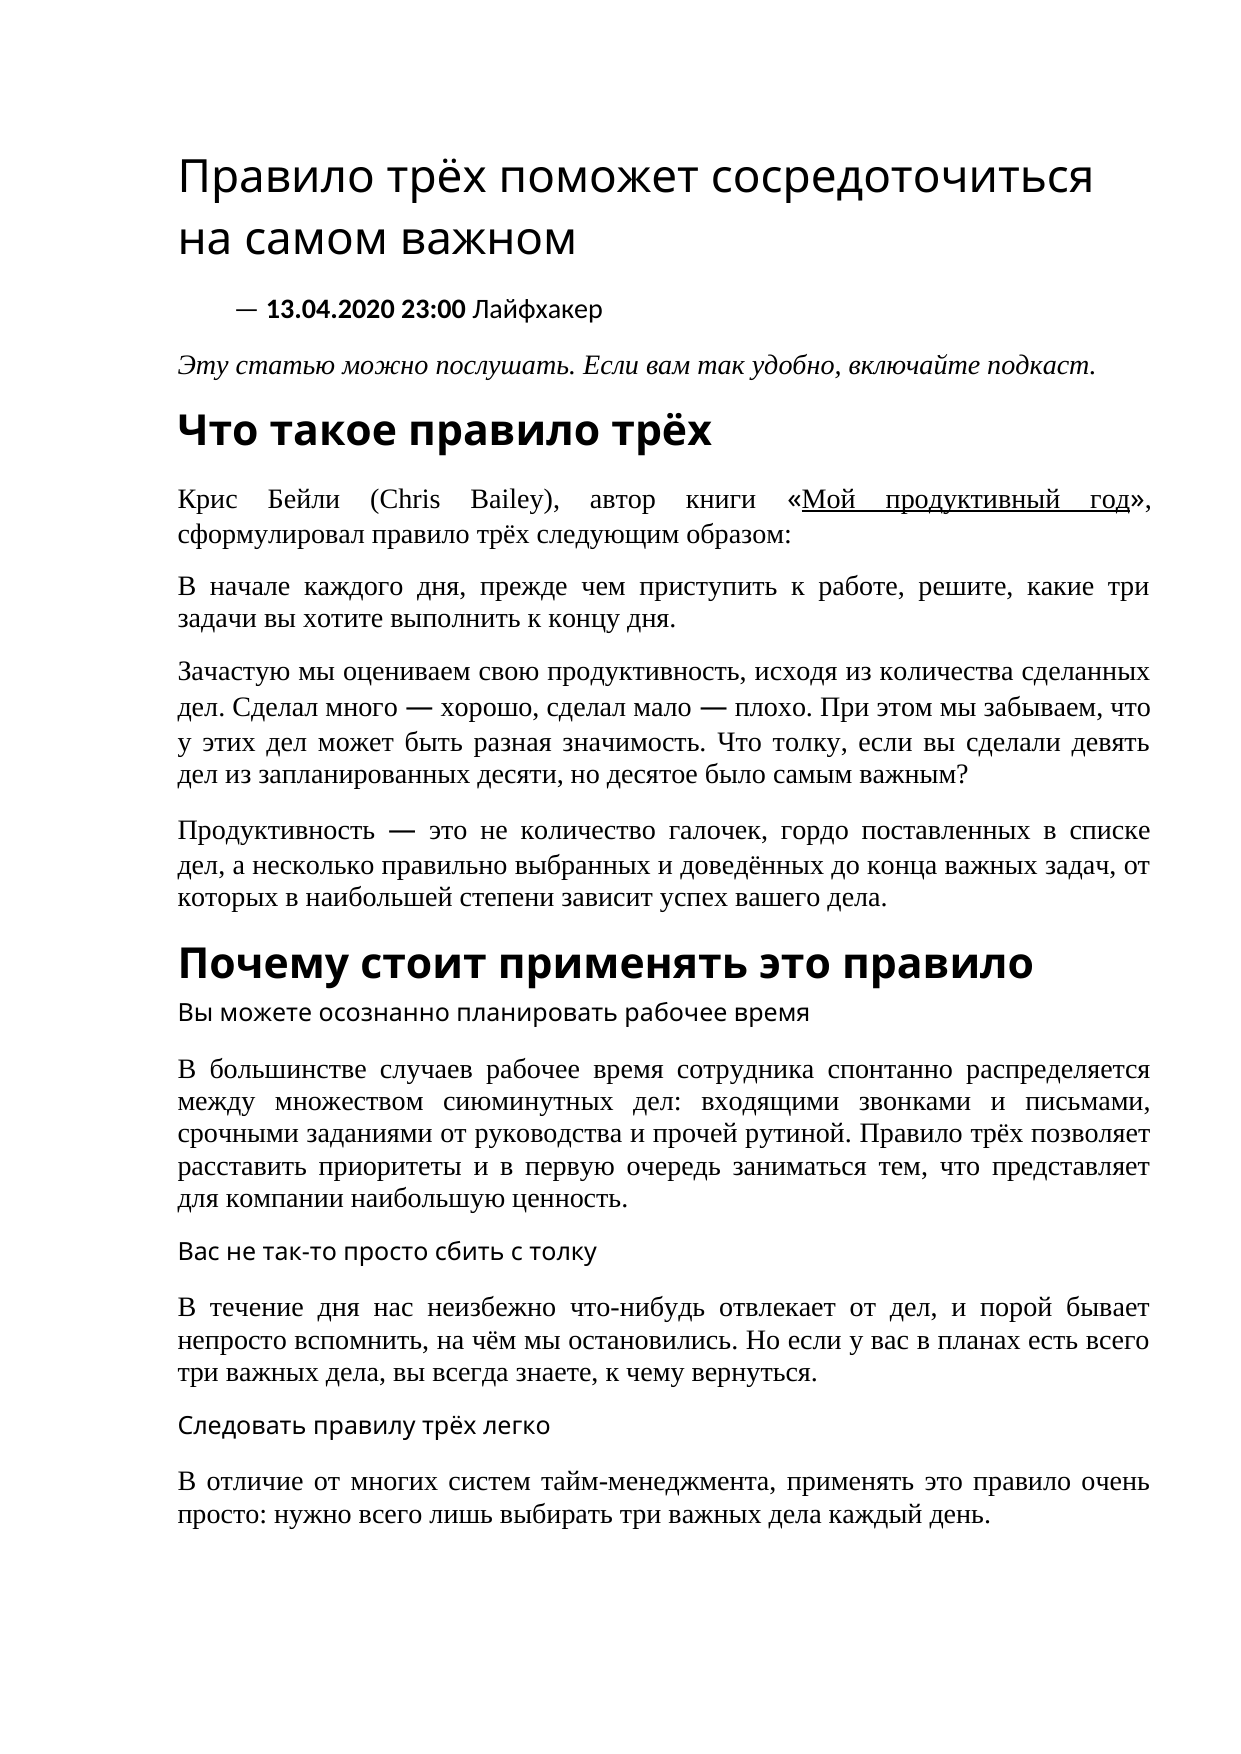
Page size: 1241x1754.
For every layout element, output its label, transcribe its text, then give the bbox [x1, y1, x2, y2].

text Зачастую мы оцениваем свою продуктивность, исходя из количества сделанных дел. Сделал много — хорошо, сделал мало — плохо. При этом мы забываем, что у этих дел может быть разная значимость. Что толку, если вы сделали девять дел из запланированных десяти, но десятое было самым важным? [177, 654, 1152, 789]
text В течение дня нас неизбежно что-нибудь отвлекает от дел, и порой бывает непросто вспомнить, на чём мы остановились. Но если у вас в планах есть всего три важных дела, вы всегда знаете, к чему вернуться. [177, 1290, 1152, 1388]
subtitle Почему стоит применять это правило [177, 932, 1152, 991]
text В отличие от многих систем тайм-менеджмента, применять это правило очень просто: нужно всего лишь выбирать три важных дела каждый день. [177, 1464, 1152, 1529]
text Крис Бейли (Chris Bailey), автор книги «Мой продуктивный год», сформулировал правило трёх следующим образом: [177, 478, 1152, 549]
text — 13.04.2020 23:00 Лайфхакер [177, 268, 1152, 325]
subtitle Следовать правилу трёх легко [177, 1408, 1152, 1442]
subtitle Вас не так-то просто сбить с толку [177, 1234, 1152, 1268]
subtitle Вы можете осознанно планировать рабочее время [177, 995, 1152, 1029]
text Эту статью можно послушать. Если вам так удобно, включайте подкаст. [177, 348, 1152, 380]
text В начале каждого дня, прежде чем приступить к работе, решите, какие три задачи вы хотите выполнить к концу дня. [177, 569, 1152, 634]
text В большинстве случаев рабочее время сотрудника спонтанно распределяется между множеством сиюминутных дел: входящими звонками и письмами, срочными заданиями от руководства и прочей рутиной. Правило трёх позволяет расставить приоритеты и в первую очередь заниматься тем, что представляет для компании наибольшую ценность. [177, 1052, 1152, 1214]
text Продуктивность — это не количество галочек, гордо поставленных в списке дел, а несколько правильно выбранных и доведённых до конца важных задач, от которых в наибольшей степени зависит успех вашего дела. [177, 809, 1152, 912]
subtitle Что такое правило трёх [177, 400, 1152, 458]
subtitle Правило трёх поможет сосредоточиться на самом важном [177, 143, 1152, 268]
